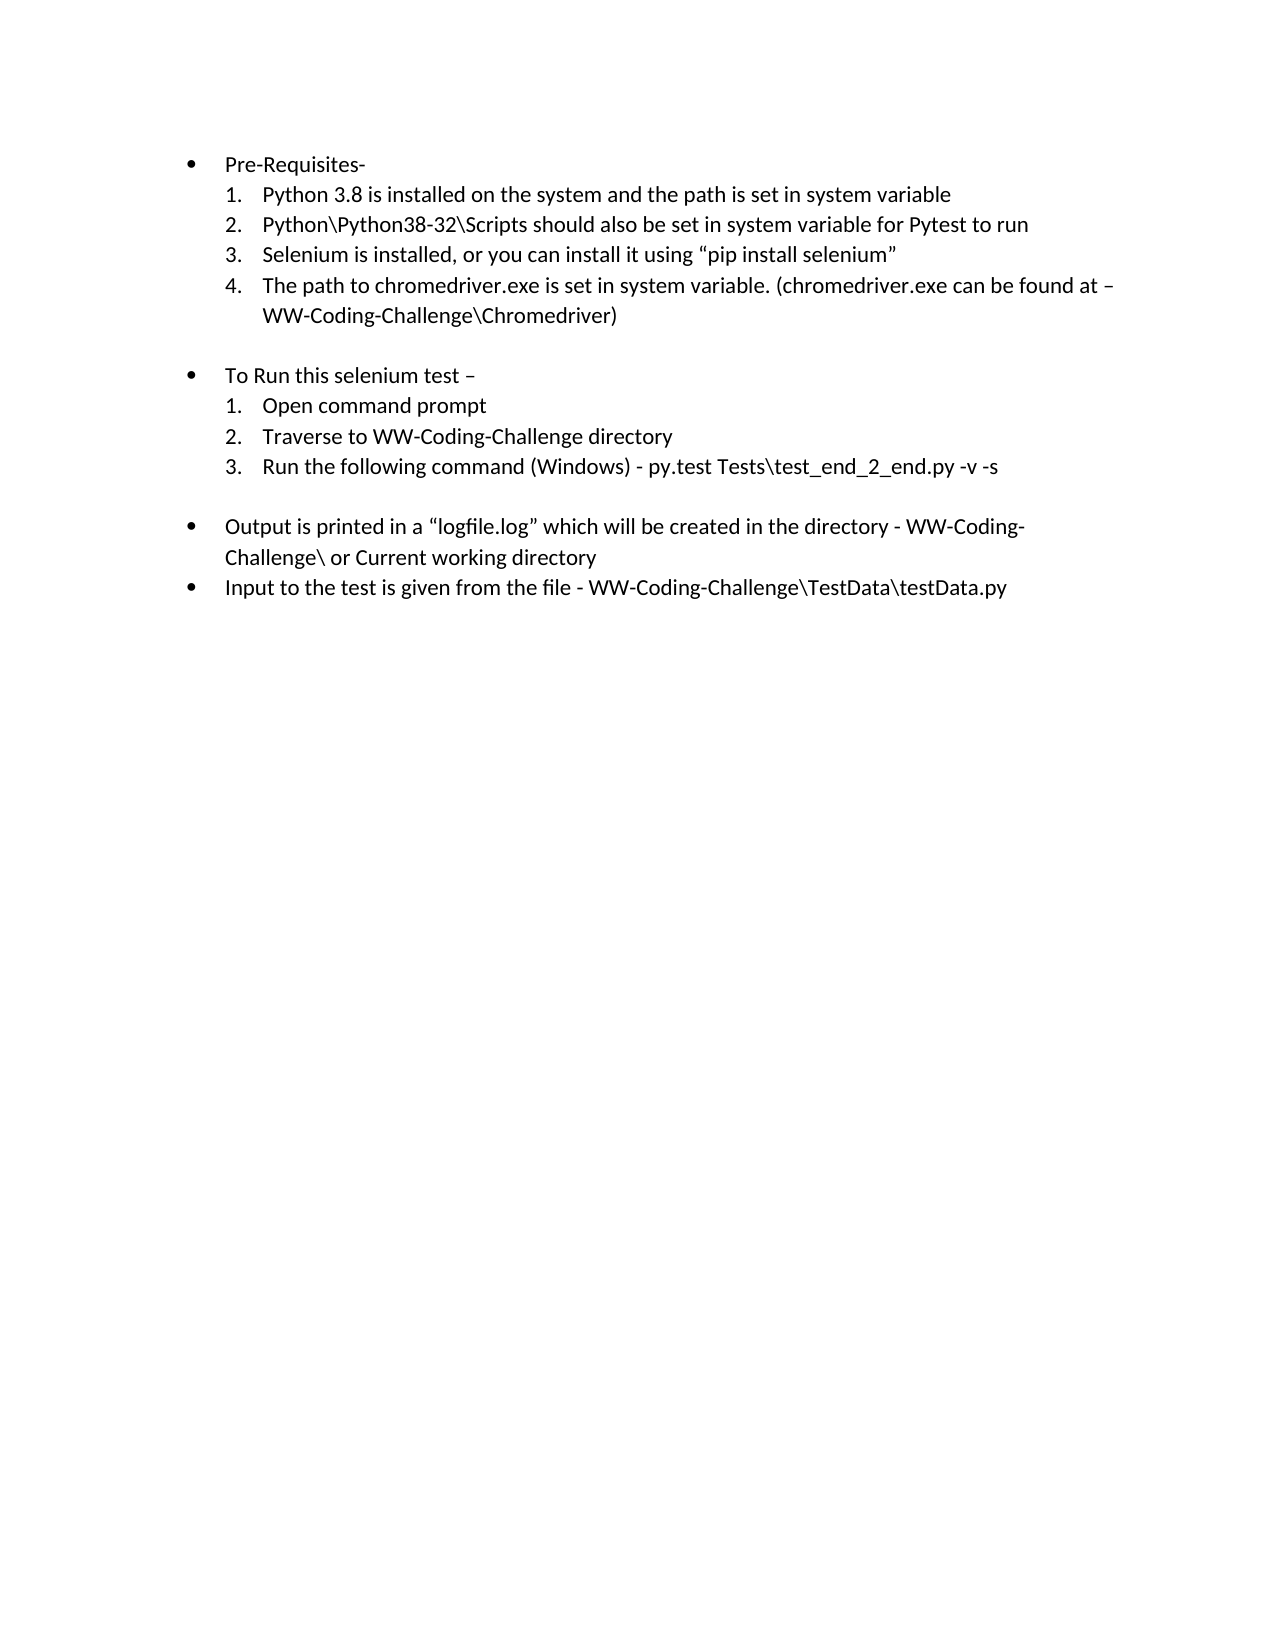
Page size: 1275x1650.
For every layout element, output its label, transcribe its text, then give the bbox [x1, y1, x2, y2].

list Python 3.8 is installed on the system and the path is set in system variable [225, 180, 1125, 208]
list Traverse to WW-Coding-Challenge directory [225, 422, 1125, 450]
list To Run this selenium test – [187, 361, 1125, 389]
list Input to the test is given from the file - WW-Coding-Challenge\TestData\testData.py [187, 573, 1125, 601]
list Output is printed in a “logfile.log” which will be created in the directory - WW-Coding-Challenge\ or Current working directory [187, 512, 1125, 571]
list Pre-Requisites- [187, 150, 1125, 178]
list The path to chromedriver.exe is set in system variable. (chromedriver.exe can be found at – WW-Coding-Challenge\Chromedriver) [225, 271, 1125, 329]
list Python\Python38-32\Scripts should also be set in system variable for Pytest to run [225, 210, 1125, 238]
list Run the following command (Windows) - py.test Tests\test_end_2_end.py -v -s [225, 452, 1125, 480]
list Selenium is installed, or you can install it using “pip install selenium” [225, 241, 1125, 269]
list Open command prompt [225, 392, 1125, 420]
